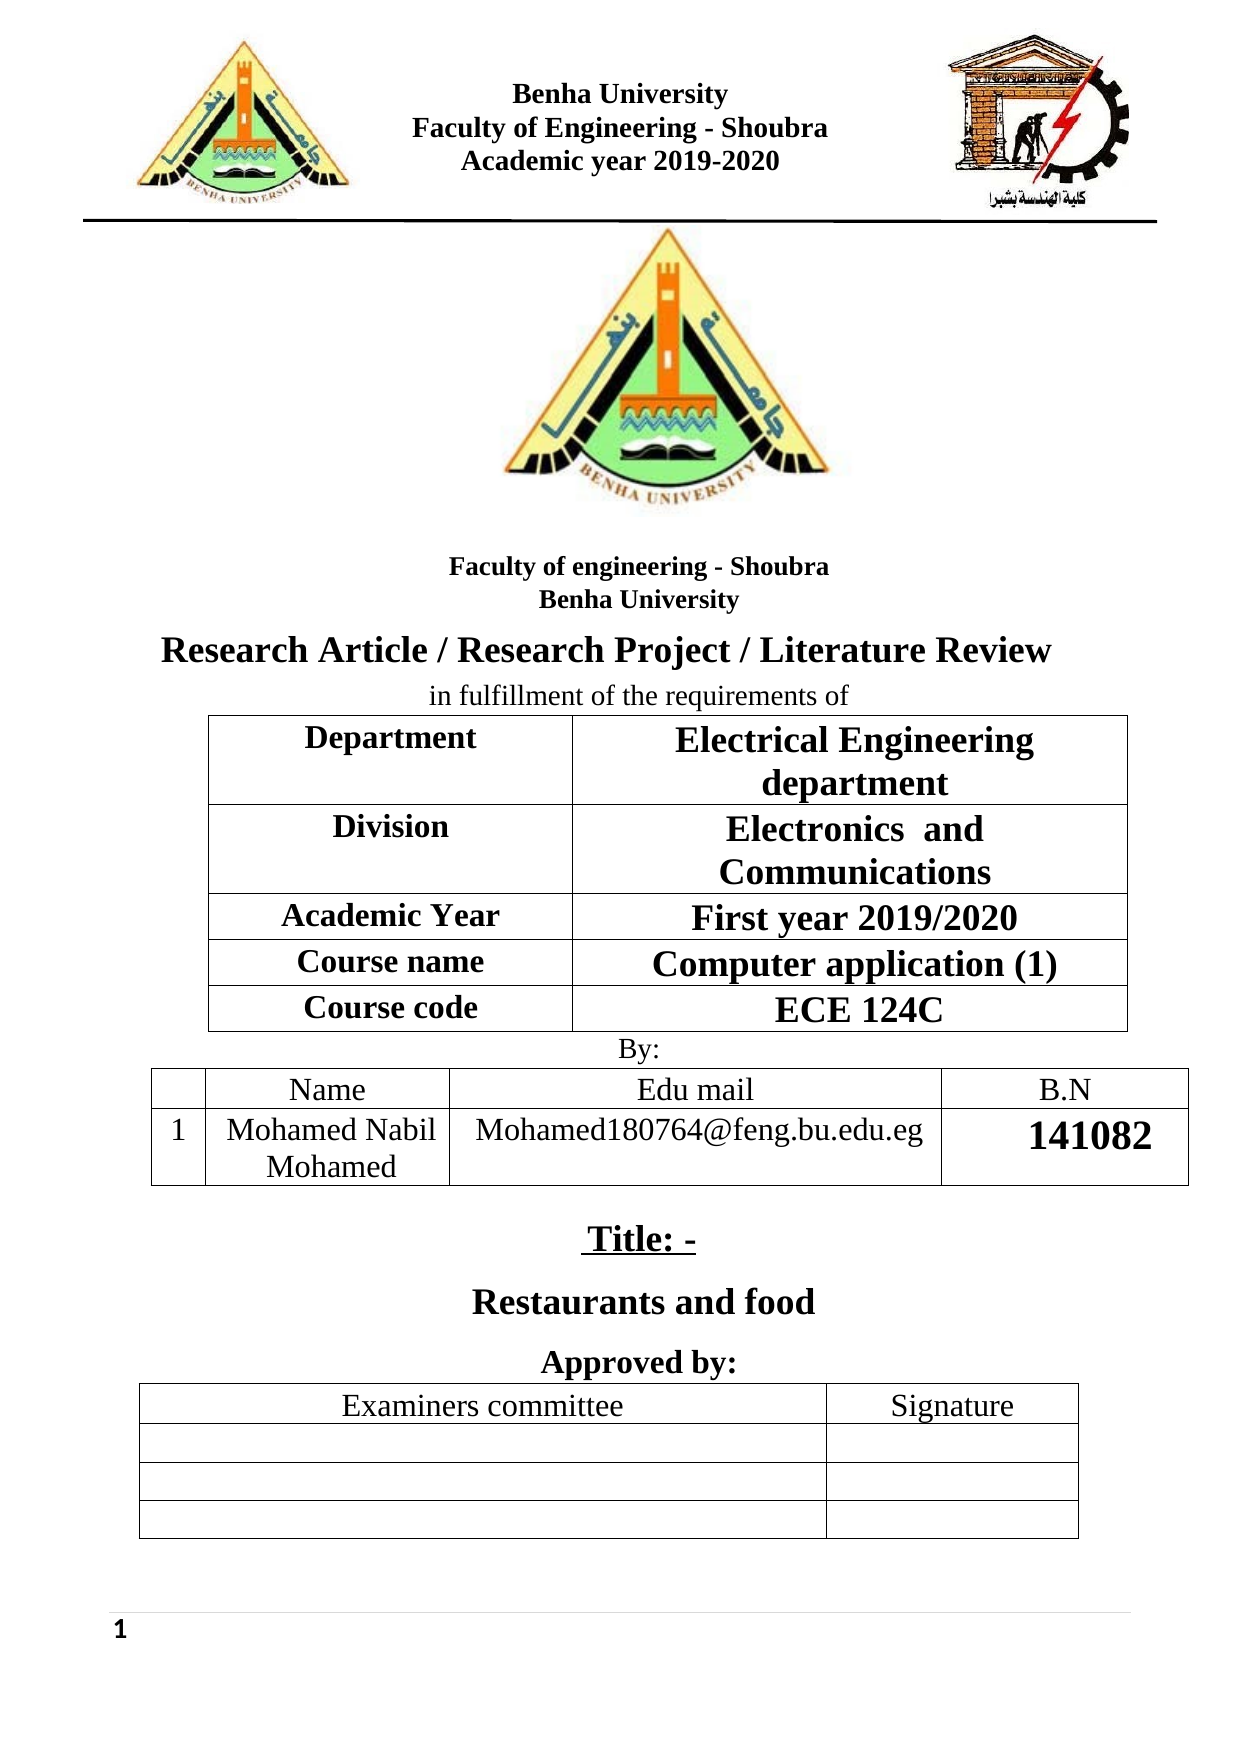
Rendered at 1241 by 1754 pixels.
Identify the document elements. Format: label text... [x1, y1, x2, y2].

table_cell 1 [152, 1109, 205, 1185]
table_cell [140, 1501, 826, 1538]
table_header Electrical Engineering department [573, 716, 1127, 804]
picture [921, 28, 1129, 219]
picture [112, 9, 373, 204]
table_header Name [206, 1069, 449, 1108]
table_cell Computer application (1) [573, 940, 1127, 985]
table_cell ECE 124C [573, 986, 1127, 1031]
text Approved by: [150, 1342, 1128, 1380]
table_cell [827, 1424, 1078, 1462]
table_cell First year 2019/2020 [573, 894, 1127, 939]
table_cell [827, 1501, 1078, 1538]
text Faculty of engineering - Shoubra [150, 550, 1128, 581]
text Benha University [150, 583, 1128, 614]
text in fulfillment of the requirements of [225, 678, 1053, 712]
picture [451, 225, 864, 517]
table_cell 141082 [942, 1109, 1188, 1185]
table_header [152, 1069, 205, 1108]
table_header Edu mail [450, 1069, 941, 1108]
table_cell Division [209, 805, 572, 893]
table_cell Electronics and Communications [573, 805, 1127, 893]
table_header Department [209, 716, 572, 804]
table_header Signature [827, 1384, 1078, 1423]
table_cell Academic Year [209, 894, 572, 939]
table_cell Mohamed Nabil Mohamed [206, 1109, 449, 1185]
table_cell Course code [209, 986, 572, 1031]
text By: [225, 1032, 1053, 1065]
subtitle Title: - [149, 1216, 1128, 1259]
table_cell Course name [209, 940, 572, 985]
table_header Examiners committee [140, 1384, 826, 1423]
subtitle Restaurants and food [149, 1279, 1128, 1322]
table_cell [140, 1463, 826, 1500]
table_cell [140, 1424, 826, 1462]
subtitle Research Article / Research Project / Literature Review [161, 628, 1128, 671]
table_cell [827, 1463, 1078, 1500]
table_header B.N [942, 1069, 1188, 1108]
table_cell Mohamed180764@feng.bu.edu.eg [450, 1109, 941, 1185]
